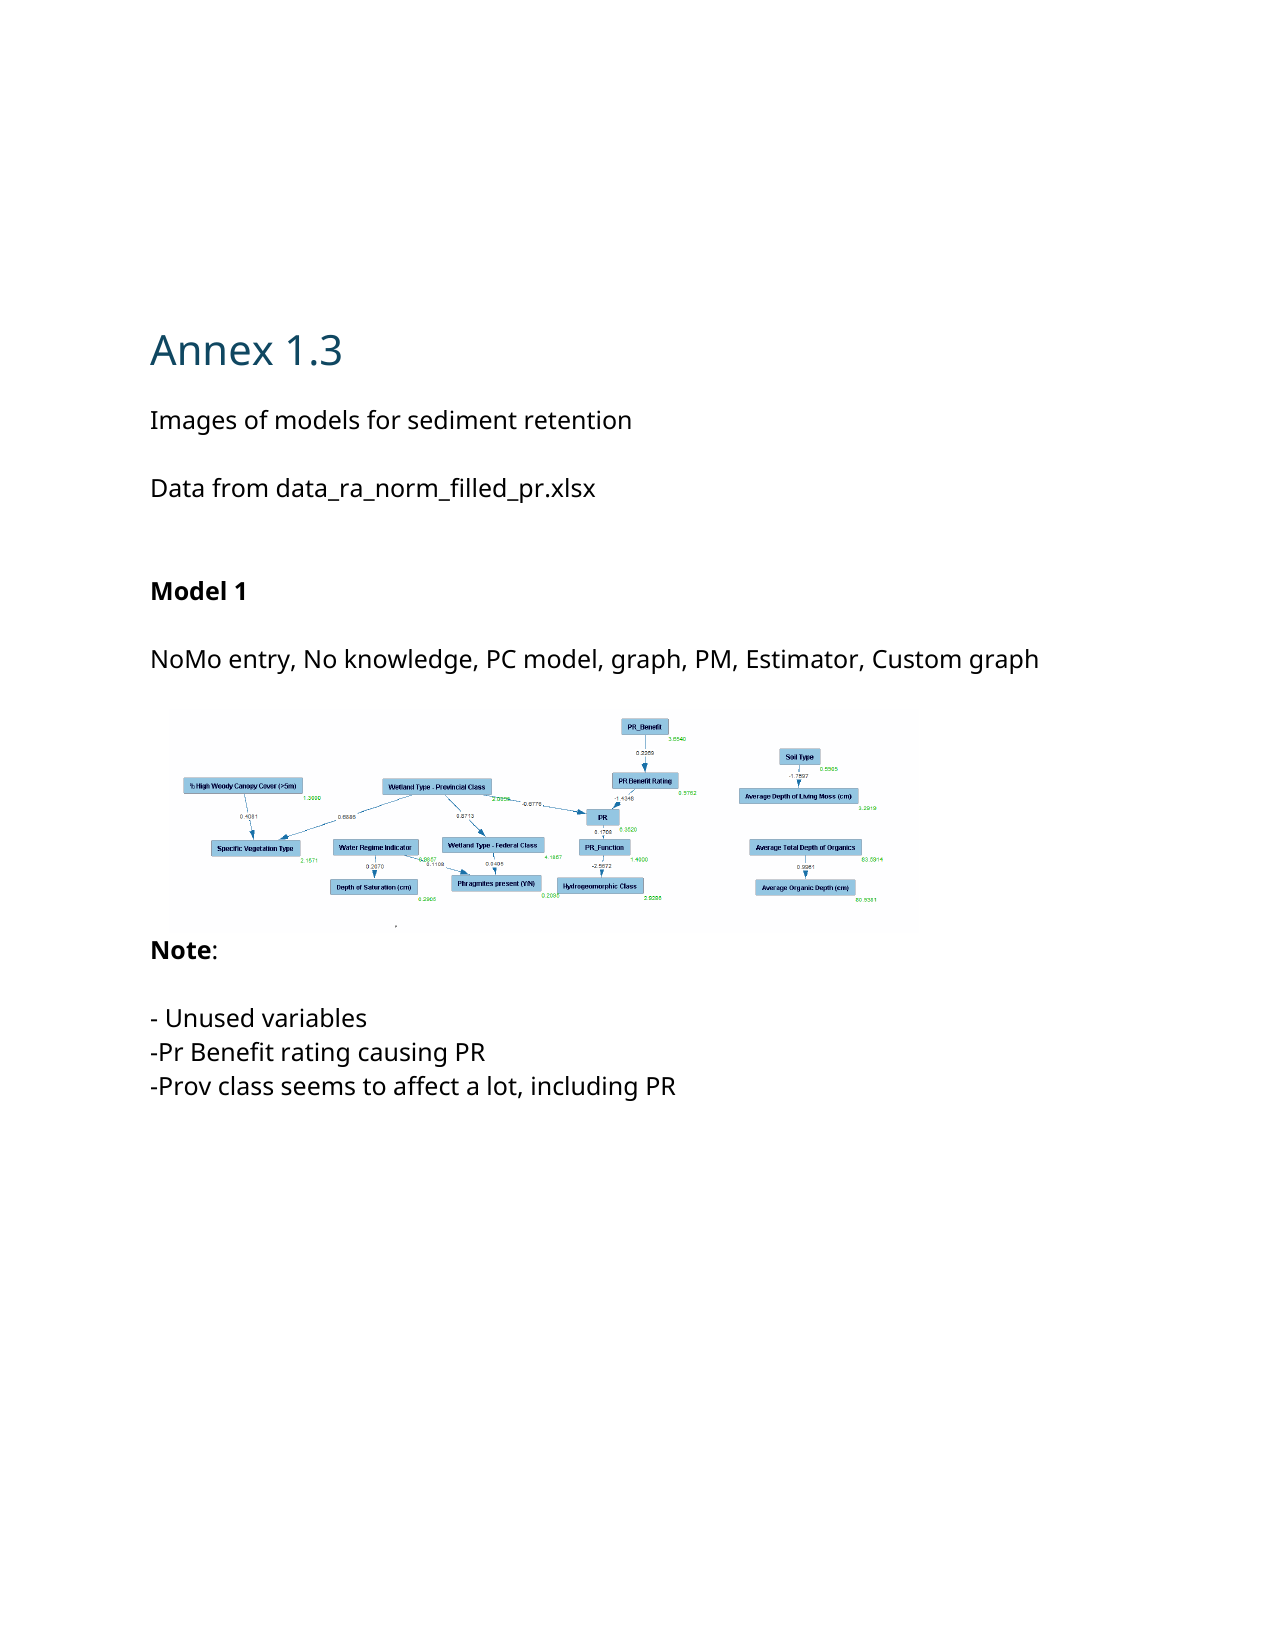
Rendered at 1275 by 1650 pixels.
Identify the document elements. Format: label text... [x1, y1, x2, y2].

text Note: [150, 933, 1125, 967]
text Annex 1.3 [150, 320, 1125, 377]
text -Pr Benefit rating causing PR [150, 1035, 1125, 1069]
text - Unused variables [150, 1001, 1125, 1035]
text Model 1 [150, 573, 1125, 607]
text Data from data_ra_norm_filled_pr.xlsx [150, 471, 1125, 505]
text -Prov class seems to affect a lot, including PR [150, 1069, 1125, 1103]
text NoMo entry, No knowledge, PC model, graph, PM, Estimator, Custom graph [150, 641, 1125, 675]
text Images of models for sediment retention [150, 403, 1125, 437]
